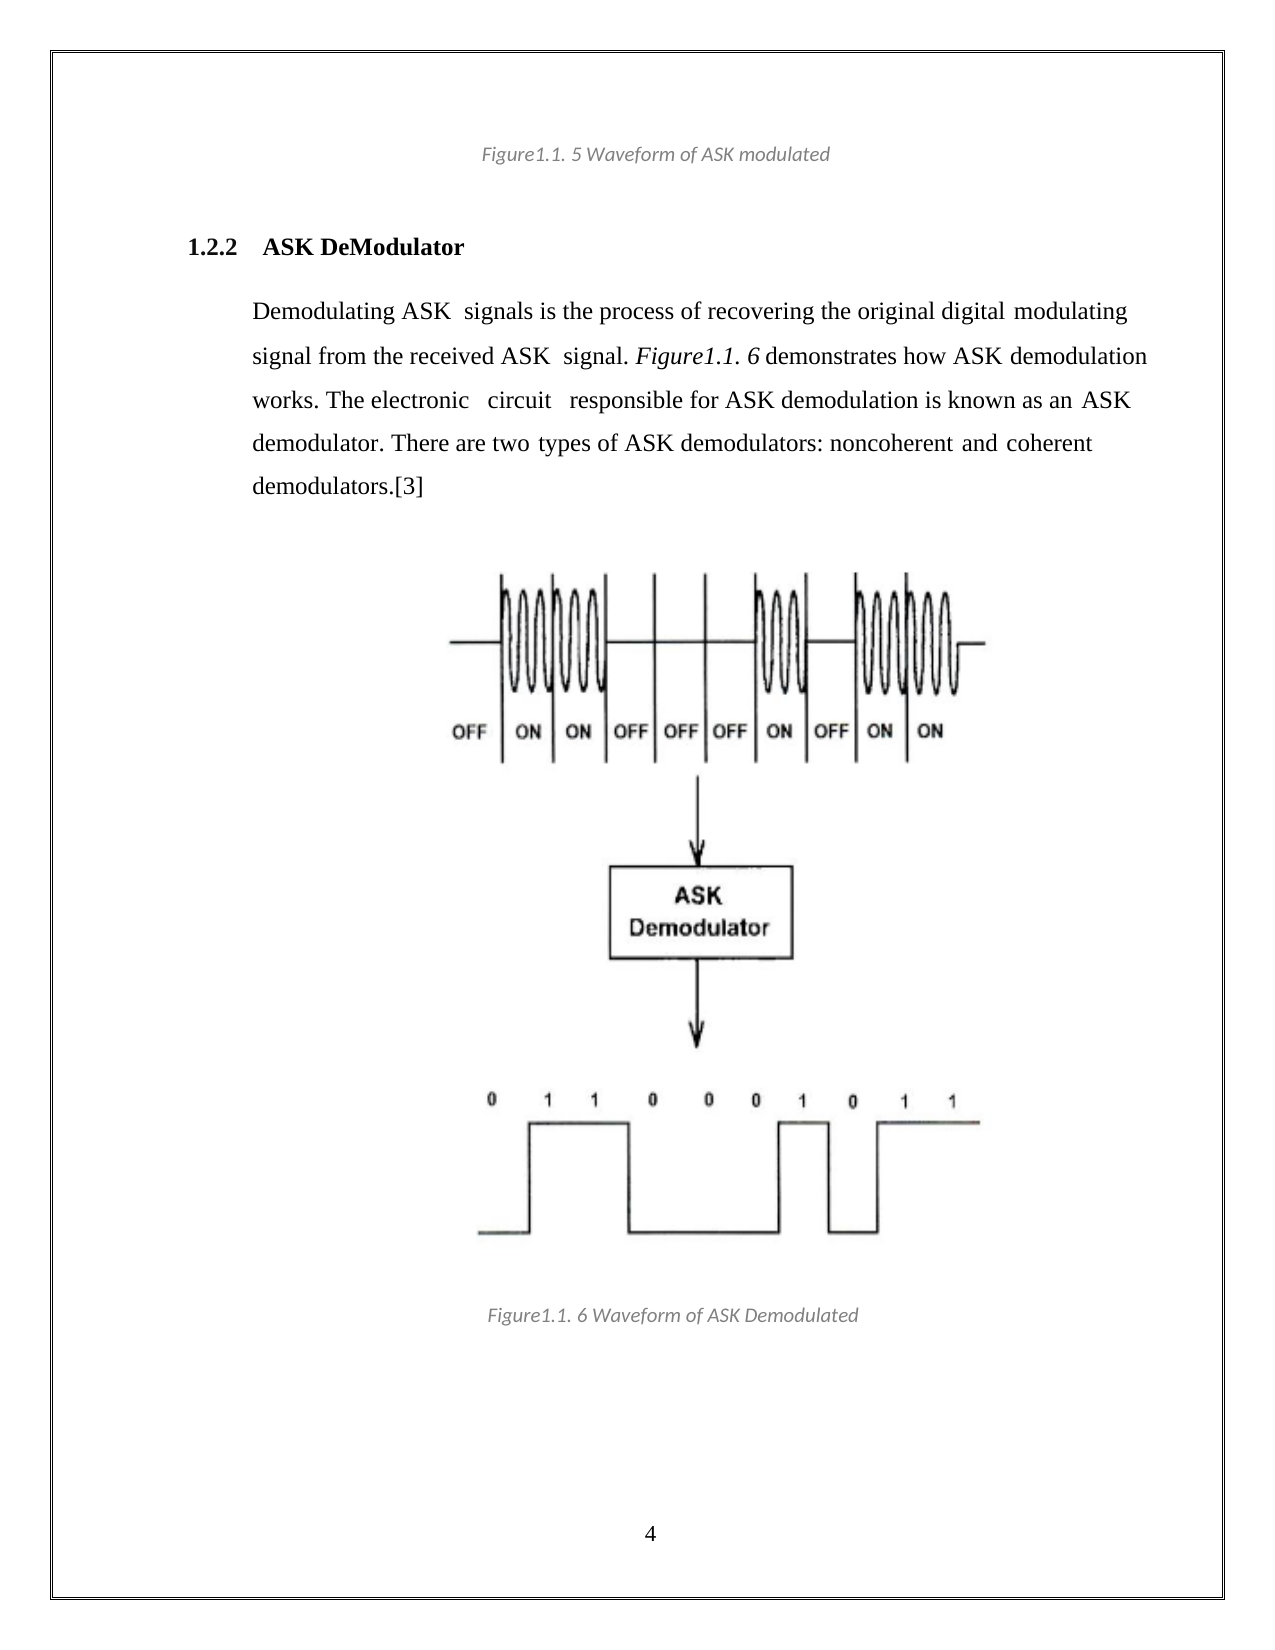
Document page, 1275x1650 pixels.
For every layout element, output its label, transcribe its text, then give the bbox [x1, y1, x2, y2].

text Figure1.1. 6 Waveform of ASK Demodulated [293, 1303, 1019, 1328]
text Figure1.1. 5 Waveform of ASK modulated [293, 142, 1019, 167]
text Demodulating ASKhsignals is the process of recovering the original digital-modulating signal from the received ASKgsignal. Figure1.1. 6 demonstrates how ASK/demodulation works. The electronicGcircuitGresponsible for ASK demodulation is known as an-ASK demodulator. There are two-types of ASK demodulators: noncoherent-and-coherent demodulators.[3] [252, 296, 1173, 500]
picture [436, 571, 1000, 1259]
subtitle ASK DeModulator [187, 232, 1173, 260]
